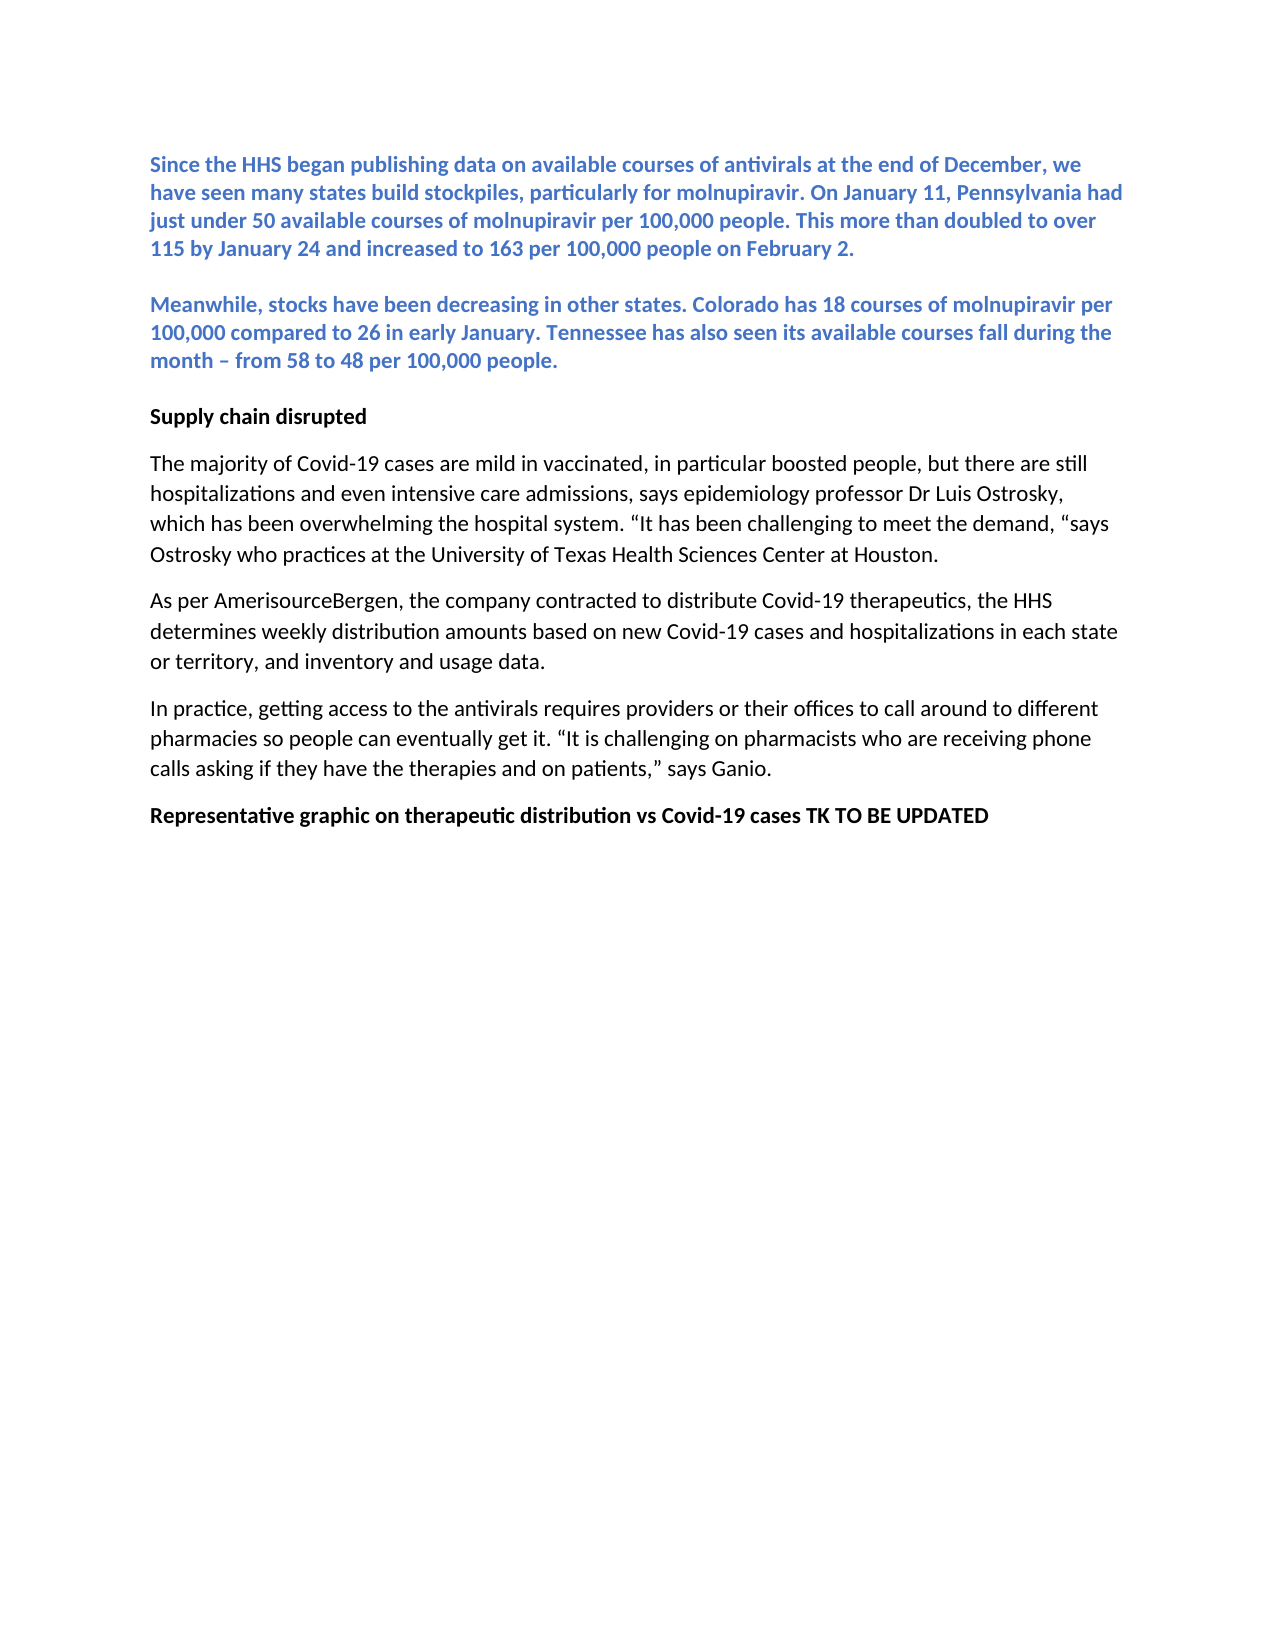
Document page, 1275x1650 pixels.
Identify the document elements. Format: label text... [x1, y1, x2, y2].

text Meanwhile, stocks have been decreasing in other states. Colorado has 18 courses of molnupiravir per 100,000 compared to 26 in early January. Tennessee has also seen its available courses fall during the month – from 58 to 48 per 100,000 people. [150, 290, 1125, 374]
text Since the HHS began publishing data on available courses of antivirals at the end of December, we have seen many states build stockpiles, particularly for molnupiravir. On January 11, Pennsylvania had just under 50 available courses of molnupiravir per 100,000 people. This more than doubled to over 115 by January 24 and increased to 163 per 100,000 people on February 2. [150, 150, 1125, 262]
text As per AmerisourceBergen, the company contracted to distribute Covid-19 therapeutics, the HHS determines weekly distribution amounts based on new Covid-19 cases and hospitalizations in each state or territory, and inventory and usage data. [150, 587, 1125, 675]
text Supply chain disrupted [150, 402, 1125, 430]
text Representative graphic on therapeutic distribution vs Covid-19 cases TK TO BE UPDATED [150, 801, 1125, 829]
text The majority of Covid-19 cases are mild in vaccinated, in particular boosted people, but there are still hospitalizations and even intensive care admissions, says epidemiology professor Dr Luis Ostrosky, which has been overwhelming the hospital system. “It has been challenging to meet the demand, “says Ostrosky who practices at the University of Texas Health Sciences Center at Houston. [150, 449, 1125, 568]
text In practice, getting access to the antivirals requires providers or their offices to call around to different pharmacies so people can eventually get it. “It is challenging on pharmacists who are receiving phone calls asking if they have the therapies and on patients,” says Ganio. [150, 694, 1125, 782]
